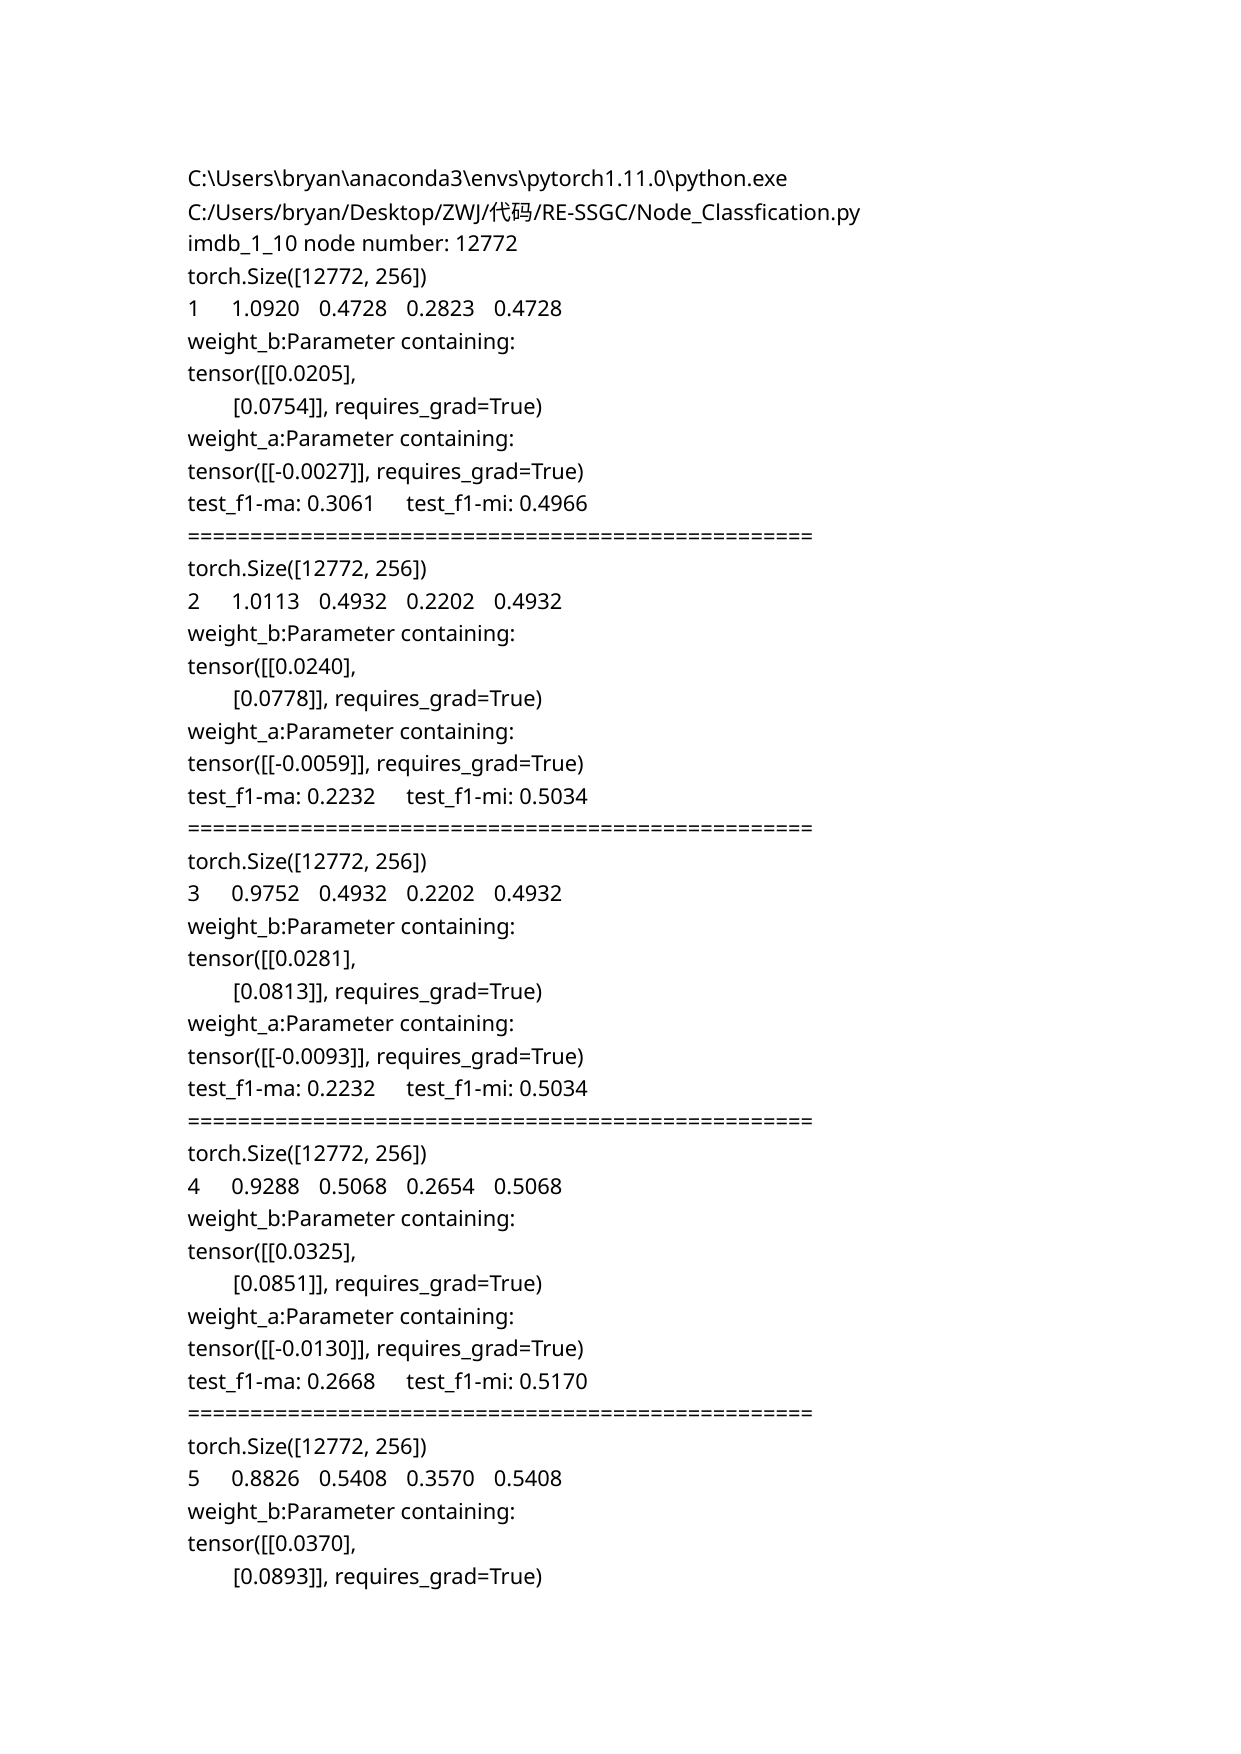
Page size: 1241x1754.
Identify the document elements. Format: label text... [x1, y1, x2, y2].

text test_f1-ma: 0.3061 test_f1-mi: 0.4966 [187, 487, 1053, 519]
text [187, 1397, 1053, 1429]
text 3 0.9752 0.4932 0.2202 0.4932 [187, 877, 1053, 909]
text test_f1-ma: 0.2232 test_f1-mi: 0.5034 [187, 1072, 1053, 1104]
text [0.0851]], requires_grad=True) [187, 1267, 1053, 1299]
text C:\Users\bryan\anaconda3\envs\pytorch1.11.0\python.exe C:/Users/bryan/Desktop/ZWJ/代码/RE-SSGC/Node_Classfication.py [187, 162, 1053, 227]
text 2 1.0113 0.4932 0.2202 0.4932 [187, 584, 1053, 617]
text ================================================== [187, 519, 1053, 552]
text 5 0.8826 0.5408 0.3570 0.5408 [187, 1462, 1053, 1494]
text weight_a:Parameter containing: [187, 1299, 1053, 1332]
text torch.Size([12772, 256]) [187, 1137, 1053, 1169]
text tensor([[0.0325], [187, 1234, 1053, 1267]
text test_f1-ma: 0.2232 test_f1-mi: 0.5034 [187, 779, 1053, 812]
text torch.Size([12772, 256]) [187, 552, 1053, 584]
text test_f1-ma: 0.2668 test_f1-mi: 0.5170 [187, 1364, 1053, 1397]
text weight_a:Parameter containing: [187, 422, 1053, 454]
text weight_a:Parameter containing: [187, 714, 1053, 747]
text tensor([[0.0240], [187, 649, 1053, 682]
text tensor([[0.0370], [187, 1527, 1053, 1559]
text weight_b:Parameter containing: [187, 324, 1053, 357]
text tensor([[-0.0027]], requires_grad=True) [187, 454, 1053, 487]
text ================================================== [187, 1104, 1053, 1137]
text tensor([[0.0205], [187, 357, 1053, 389]
text [0.0778]], requires_grad=True) [187, 682, 1053, 714]
text weight_b:Parameter containing: [187, 617, 1053, 649]
text [0.0893]], requires_grad=True) [187, 1559, 1053, 1592]
text weight_b:Parameter containing: [187, 909, 1053, 942]
text weight_a:Parameter containing: [187, 1007, 1053, 1039]
text imdb_1_10 node number: 12772 [187, 227, 1053, 259]
text weight_b:Parameter containing: [187, 1202, 1053, 1234]
text tensor([[-0.0093]], requires_grad=True) [187, 1039, 1053, 1072]
text torch.Size([12772, 256]) [187, 1429, 1053, 1462]
text 1 1.0920 0.4728 0.2823 0.4728 [187, 292, 1053, 324]
text [0.0813]], requires_grad=True) [187, 974, 1053, 1007]
text tensor([[-0.0059]], requires_grad=True) [187, 747, 1053, 779]
text torch.Size([12772, 256]) [187, 844, 1053, 877]
text [0.0754]], requires_grad=True) [187, 389, 1053, 422]
text tensor([[-0.0130]], requires_grad=True) [187, 1332, 1053, 1364]
text torch.Size([12772, 256]) [187, 259, 1053, 292]
text 4 0.9288 0.5068 0.2654 0.5068 [187, 1169, 1053, 1202]
text weight_b:Parameter containing: [187, 1494, 1053, 1527]
text tensor([[0.0281], [187, 942, 1053, 974]
text ================================================== [187, 812, 1053, 844]
